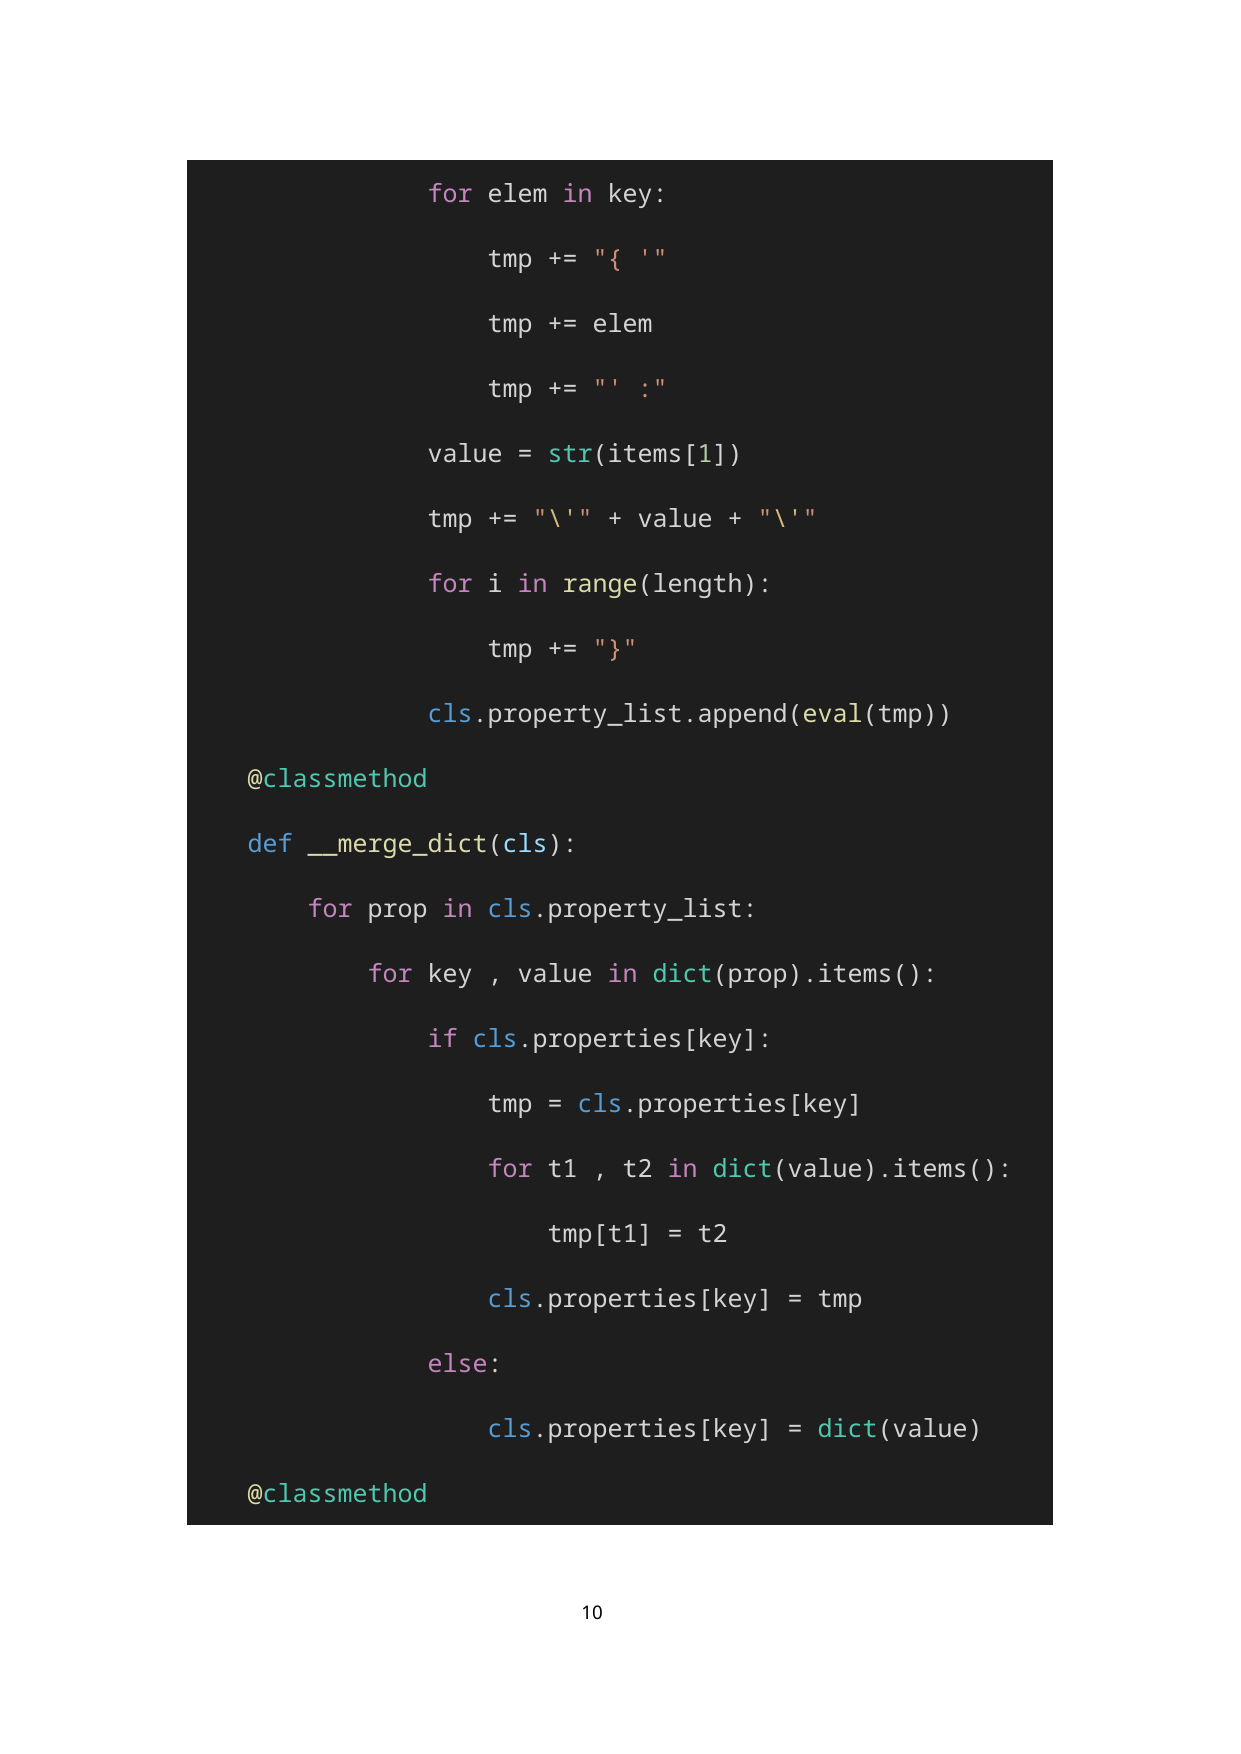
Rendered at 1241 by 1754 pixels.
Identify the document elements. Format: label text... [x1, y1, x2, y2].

text tmp += "{ '" [187, 225, 1053, 290]
text def __merge_dict(cls): [187, 810, 1053, 875]
text for i in range(length): [187, 550, 1053, 615]
text tmp[t1] = t2 [187, 1200, 1053, 1265]
text for prop in cls.property_list: [187, 875, 1053, 940]
text for t1 , t2 in dict(value).items(): [187, 1135, 1053, 1200]
text tmp += elem [187, 290, 1053, 355]
text @classmethod [187, 1460, 1053, 1525]
text for elem in key: [187, 160, 1053, 225]
text tmp += "}" [187, 615, 1053, 680]
text cls.property_list.append(eval(tmp)) [187, 680, 1053, 745]
text tmp = cls.properties[key] [187, 1070, 1053, 1135]
text tmp += "\'" + value + "\'" [187, 485, 1053, 550]
text cls.properties[key] = tmp [187, 1265, 1053, 1330]
text value = str(items[1]) [187, 420, 1053, 485]
text @classmethod [187, 745, 1053, 810]
text cls.properties[key] = dict(value) [187, 1395, 1053, 1460]
text for key , value in dict(prop).items(): [187, 940, 1053, 1005]
text else: [187, 1330, 1053, 1395]
text if cls.properties[key]: [187, 1005, 1053, 1070]
text tmp += "' :" [187, 355, 1053, 420]
